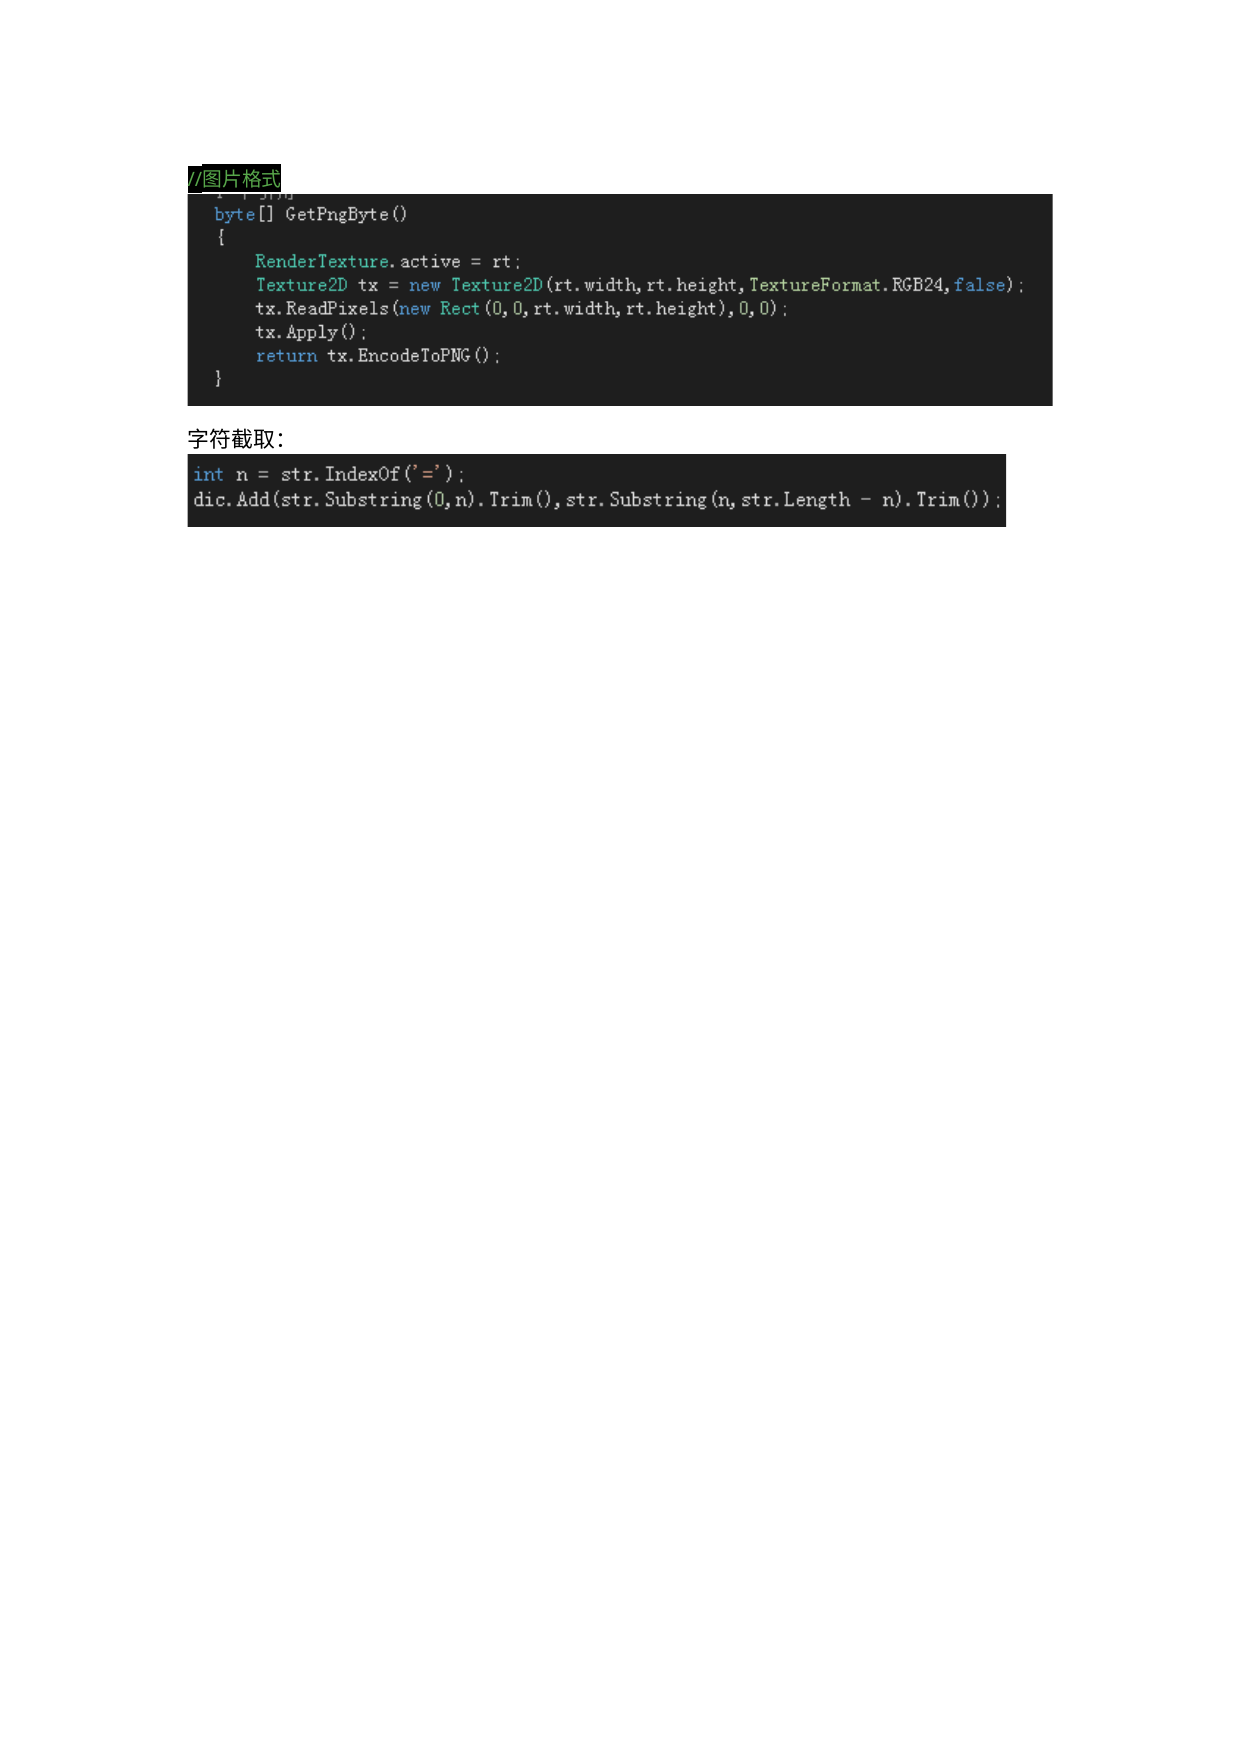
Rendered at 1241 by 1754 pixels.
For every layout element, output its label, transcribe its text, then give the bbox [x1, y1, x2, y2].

text 字符截取： [187, 422, 1053, 454]
text //图片格式 [187, 162, 1053, 194]
picture [187, 454, 1007, 527]
picture [187, 194, 1053, 406]
